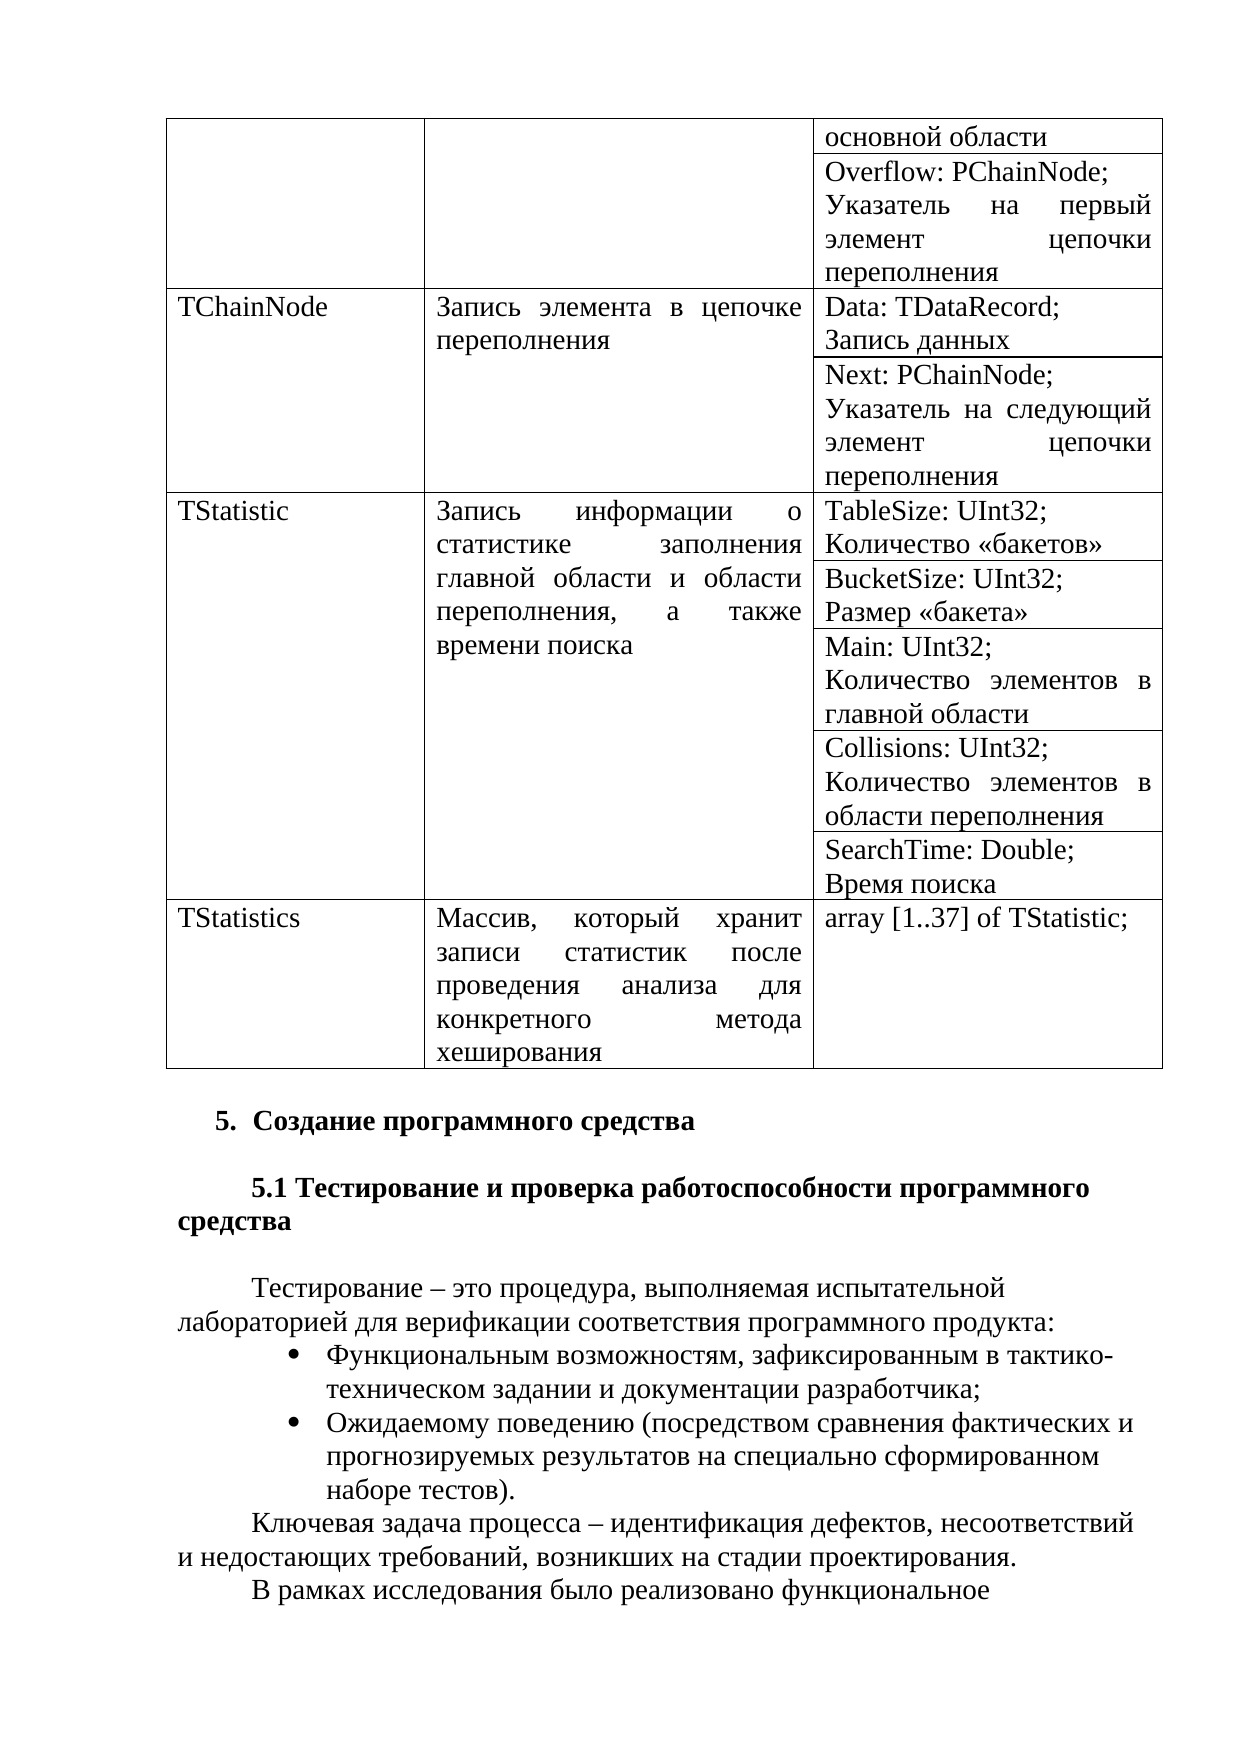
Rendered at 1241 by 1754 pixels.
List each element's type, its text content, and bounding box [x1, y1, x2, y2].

text Ключевая задача процесса – идентификация дефектов, несоответствий и недостающих требований, возникших на стадии проектирования. [177, 1505, 1152, 1572]
text 5.1 Тестирование и проверка работоспособности программного средства [177, 1170, 1152, 1237]
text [177, 1572, 1152, 1606]
text Тестирование – это процедура, выполняемая испытательной лабораторией для верификации соответствия программного продукта: [177, 1270, 1152, 1337]
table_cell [814, 119, 1162, 153]
table_cell Overflow: PChainNode; Указатель на первый элемент цепочки переполнения [814, 154, 1162, 288]
table_cell Main: UInt32; Количество элементов в главной области [814, 629, 1162, 729]
table_cell TChainNode [167, 289, 424, 492]
table_cell BucketSize: UInt32; Размер «бакета» [814, 561, 1162, 628]
table_cell array [1..37] of TStatistic; [814, 900, 1162, 1068]
list Ожидаемому поведению (посредством сравнения фактических и прогнозируемых результатов на специально сформированном наборе тестов). [288, 1405, 1152, 1505]
list Создание программного средства [215, 1103, 1152, 1136]
table_cell Next: PChainNode; Указатель на следующий элемент цепочки переполнения [814, 358, 1162, 492]
table_cell Data: TDataRecord; Запись данных [814, 289, 1162, 356]
table_cell SearchTime: Double; Время поиска [814, 832, 1162, 899]
table_cell Запись элемента в цепочке переполнения [425, 289, 813, 492]
table_cell Запись информации о статистике заполнения главной области и области переполнения, а также времени поиска [425, 493, 813, 899]
table_cell TStatistics [167, 900, 424, 1068]
table_cell Collisions: UInt32; Количество элементов в области переполнения [814, 731, 1162, 831]
table_cell TableSize: UInt32; Количество «бакетов» [814, 493, 1162, 560]
table_cell TStatistic [167, 493, 424, 899]
table_cell Массив, который хранит записи статистик после проведения анализа для конкретного метода хеширования [425, 900, 813, 1068]
list Функциональным возможностям, зафиксированным в тактико-техническом задании и документации разработчика; [288, 1337, 1152, 1405]
